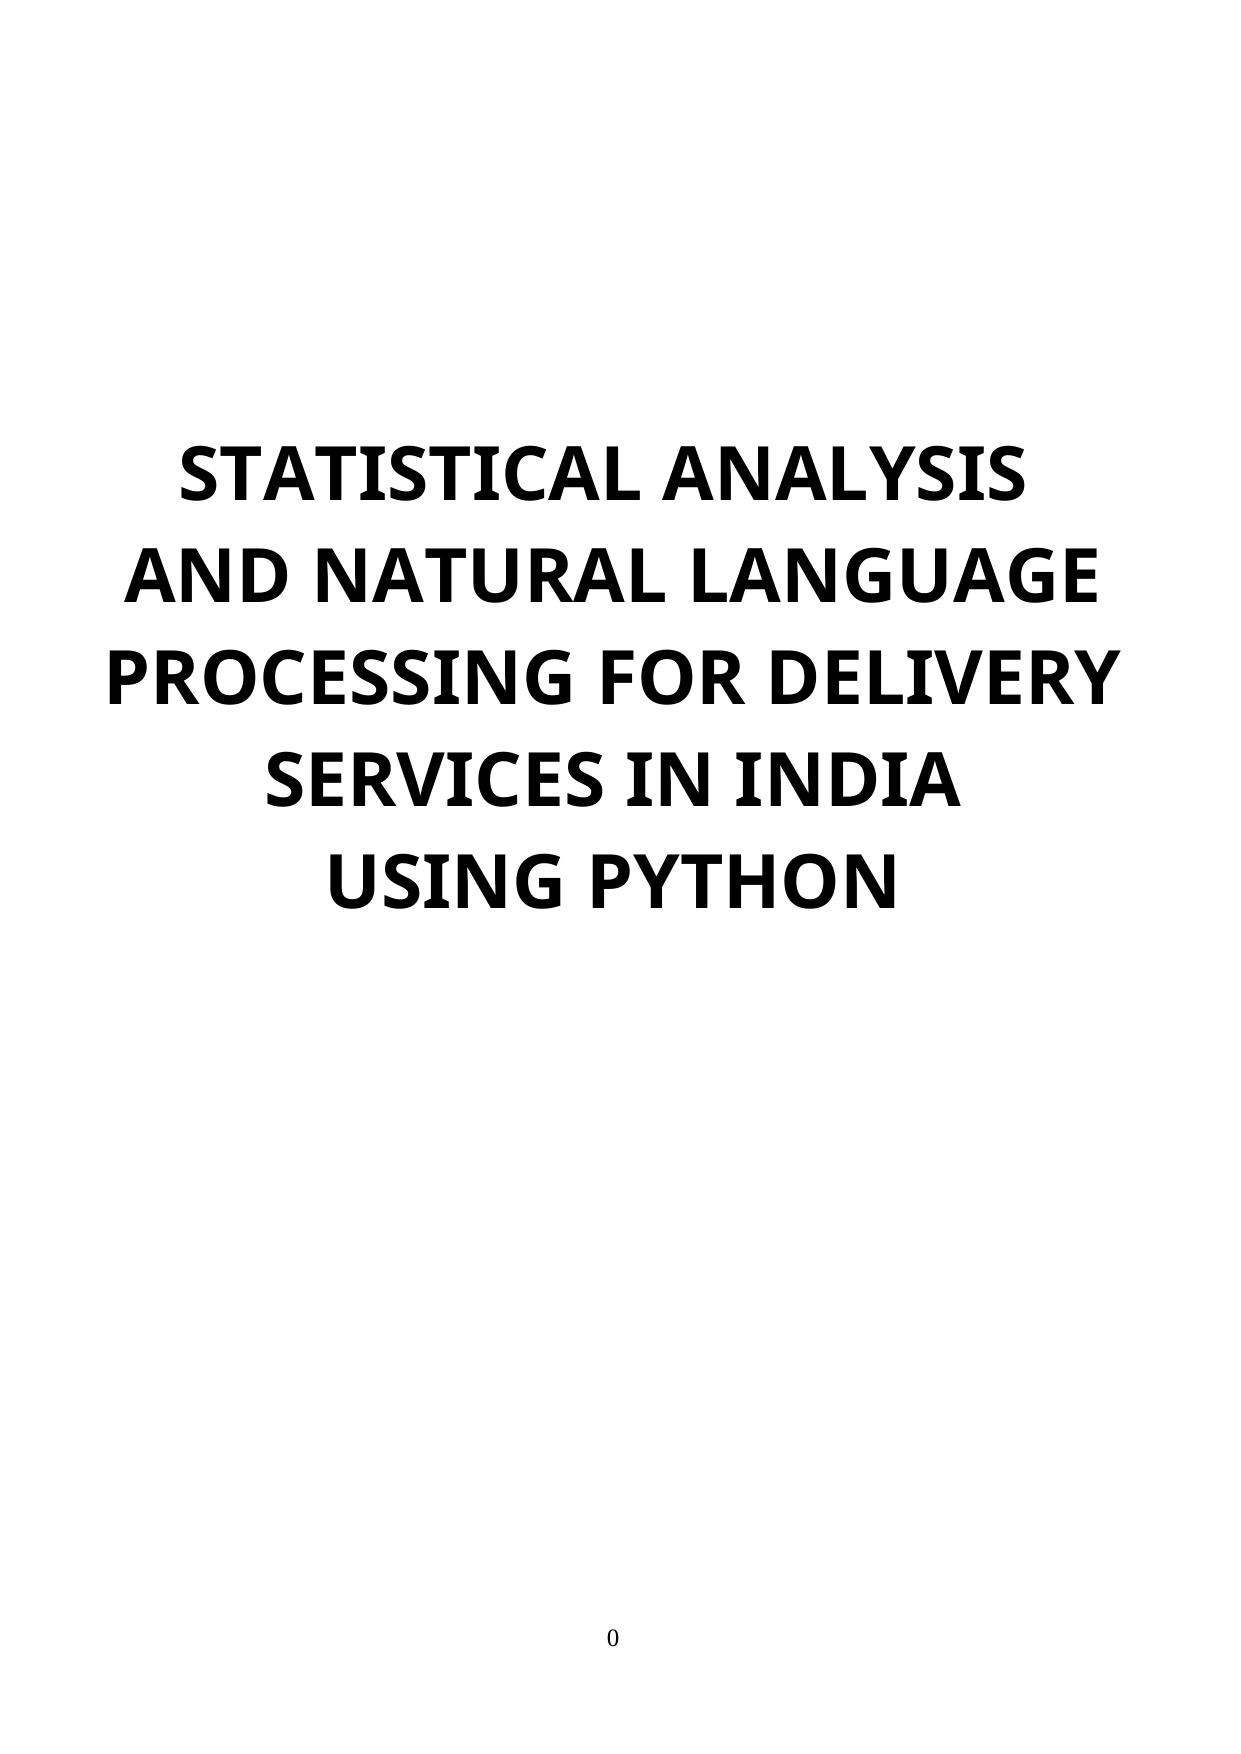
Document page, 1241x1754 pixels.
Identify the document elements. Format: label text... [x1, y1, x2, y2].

text STATISTICAL ANALYSIS AND NATURAL LANGUAGE PROCESSING FOR DELIVERY SERVICES IN INDIA USING PYTHON [89, 420, 1137, 931]
